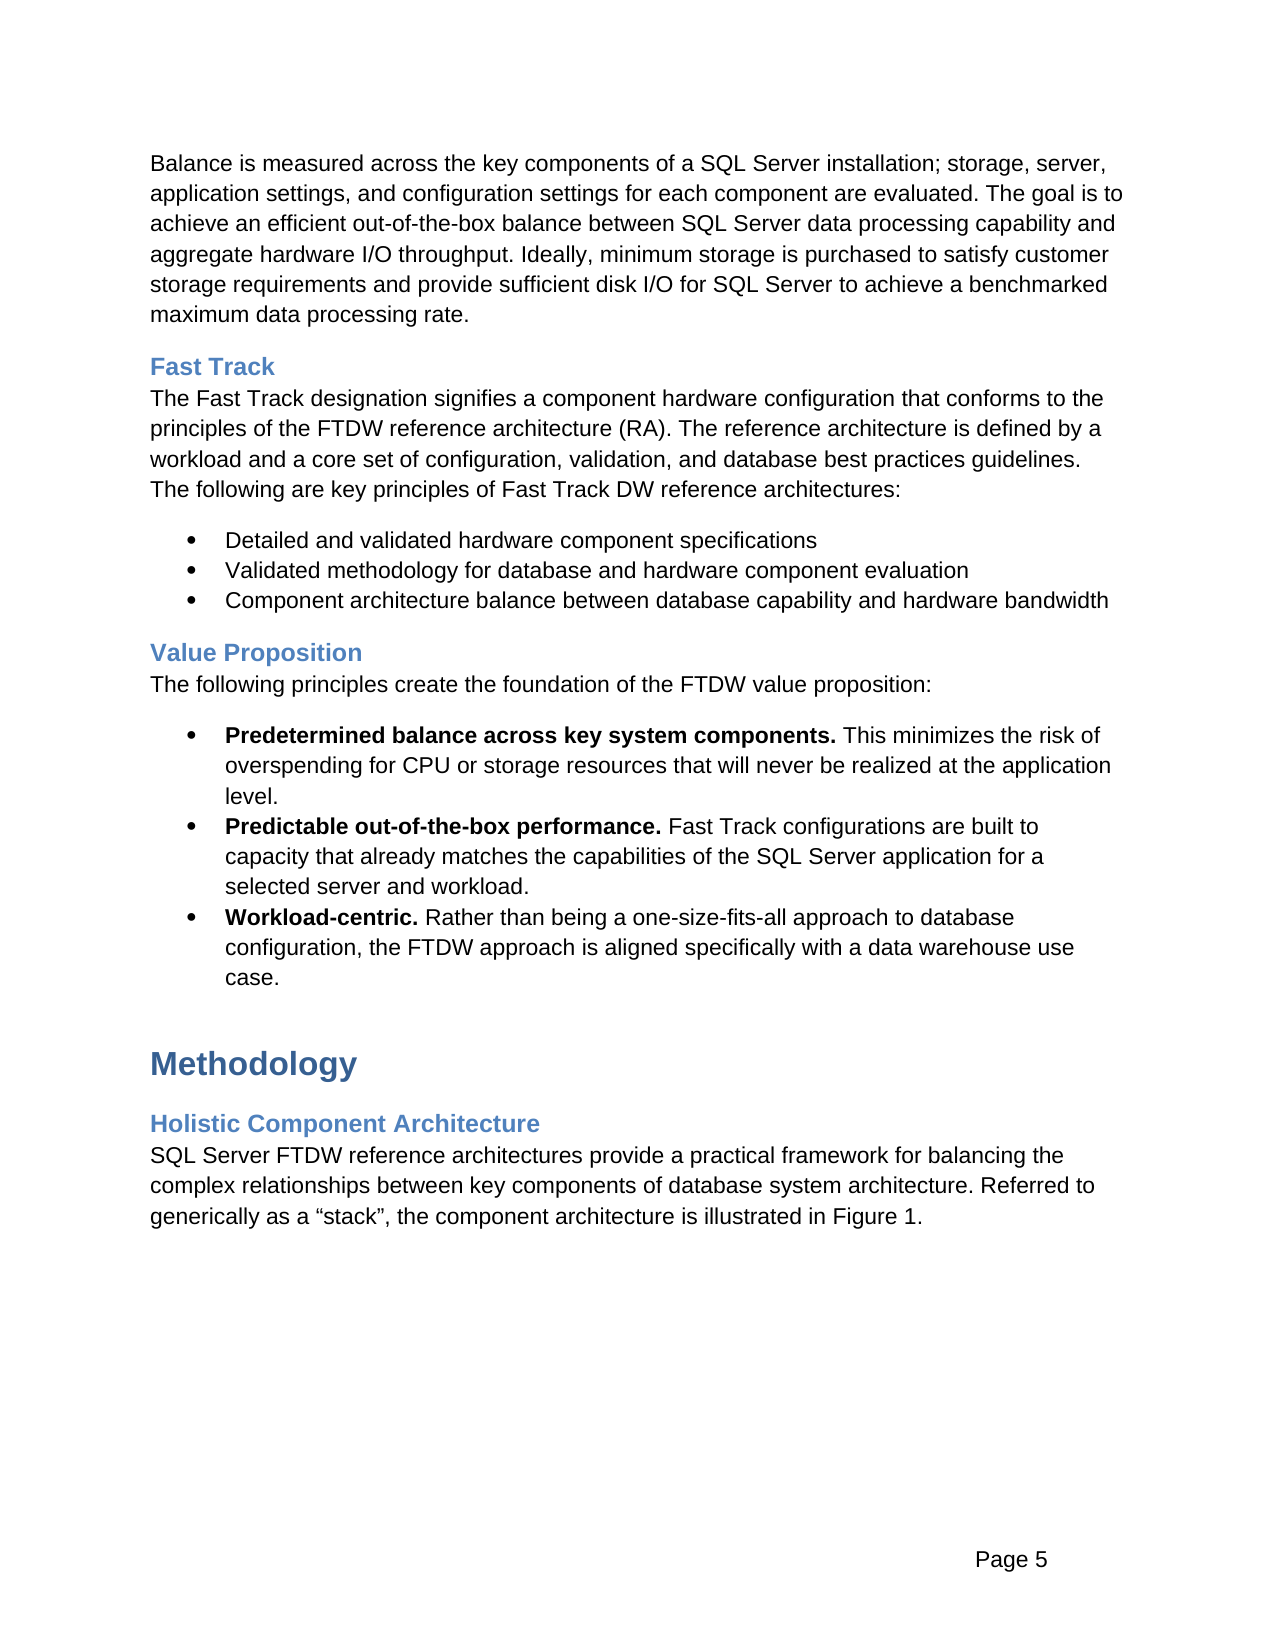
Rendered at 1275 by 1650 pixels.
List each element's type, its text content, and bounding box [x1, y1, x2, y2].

text The following principles create the foundation of the FTDW value proposition: [150, 671, 1125, 698]
subtitle Value Proposition [150, 638, 1125, 667]
text The Fast Track designation signifies a component hardware configuration that conforms to the principles of the FTDW reference architecture (RA). The reference architecture is defined by a workload and a core set of configuration, validation, and database best practices guidelines. The following are key principles of Fast Track DW reference architectures: [150, 385, 1125, 502]
list Component architecture balance between database capability and hardware bandwidth [187, 587, 1125, 613]
text Balance is measured across the key components of a SQL Server installation; storage, server, application settings, and configuration settings for each component are evaluated. The goal is to achieve an efficient out-of-the-box balance between SQL Server data processing capability and aggregate hardware I/O throughput. Ideally, minimum storage is purchased to satisfy customer storage requirements and provide sufficient disk I/O for SQL Server to achieve a benchmarked maximum data processing rate. [150, 150, 1125, 327]
text SQL Server FTDW reference architectures provide a practical framework for balancing the complex relationships between key components of database system architecture. Referred to generically as a “stack”, the component architecture is illustrated in Figure 1. [150, 1142, 1125, 1229]
list Predictable out-of-the-box performance. Fast Track configurations are built to capacity that already matches the capabilities of the SQL Server application for a selected server and workload. [187, 813, 1125, 900]
list Validated methodology for database and hardware component evaluation [187, 557, 1125, 583]
list Predetermined balance across key system components. This minimizes the risk of overspending for CPU or storage resources that will never be realized at the application level. [187, 722, 1125, 809]
subtitle Methodology [150, 1044, 1125, 1083]
subtitle Fast Track [150, 352, 1125, 381]
subtitle Holistic Component Architecture [150, 1109, 1125, 1138]
list Workload-centric. Rather than being a one-size-fits-all approach to database configuration, the FTDW approach is aligned specifically with a data warehouse use case. [187, 903, 1125, 990]
list Detailed and validated hardware component specifications [187, 527, 1125, 553]
